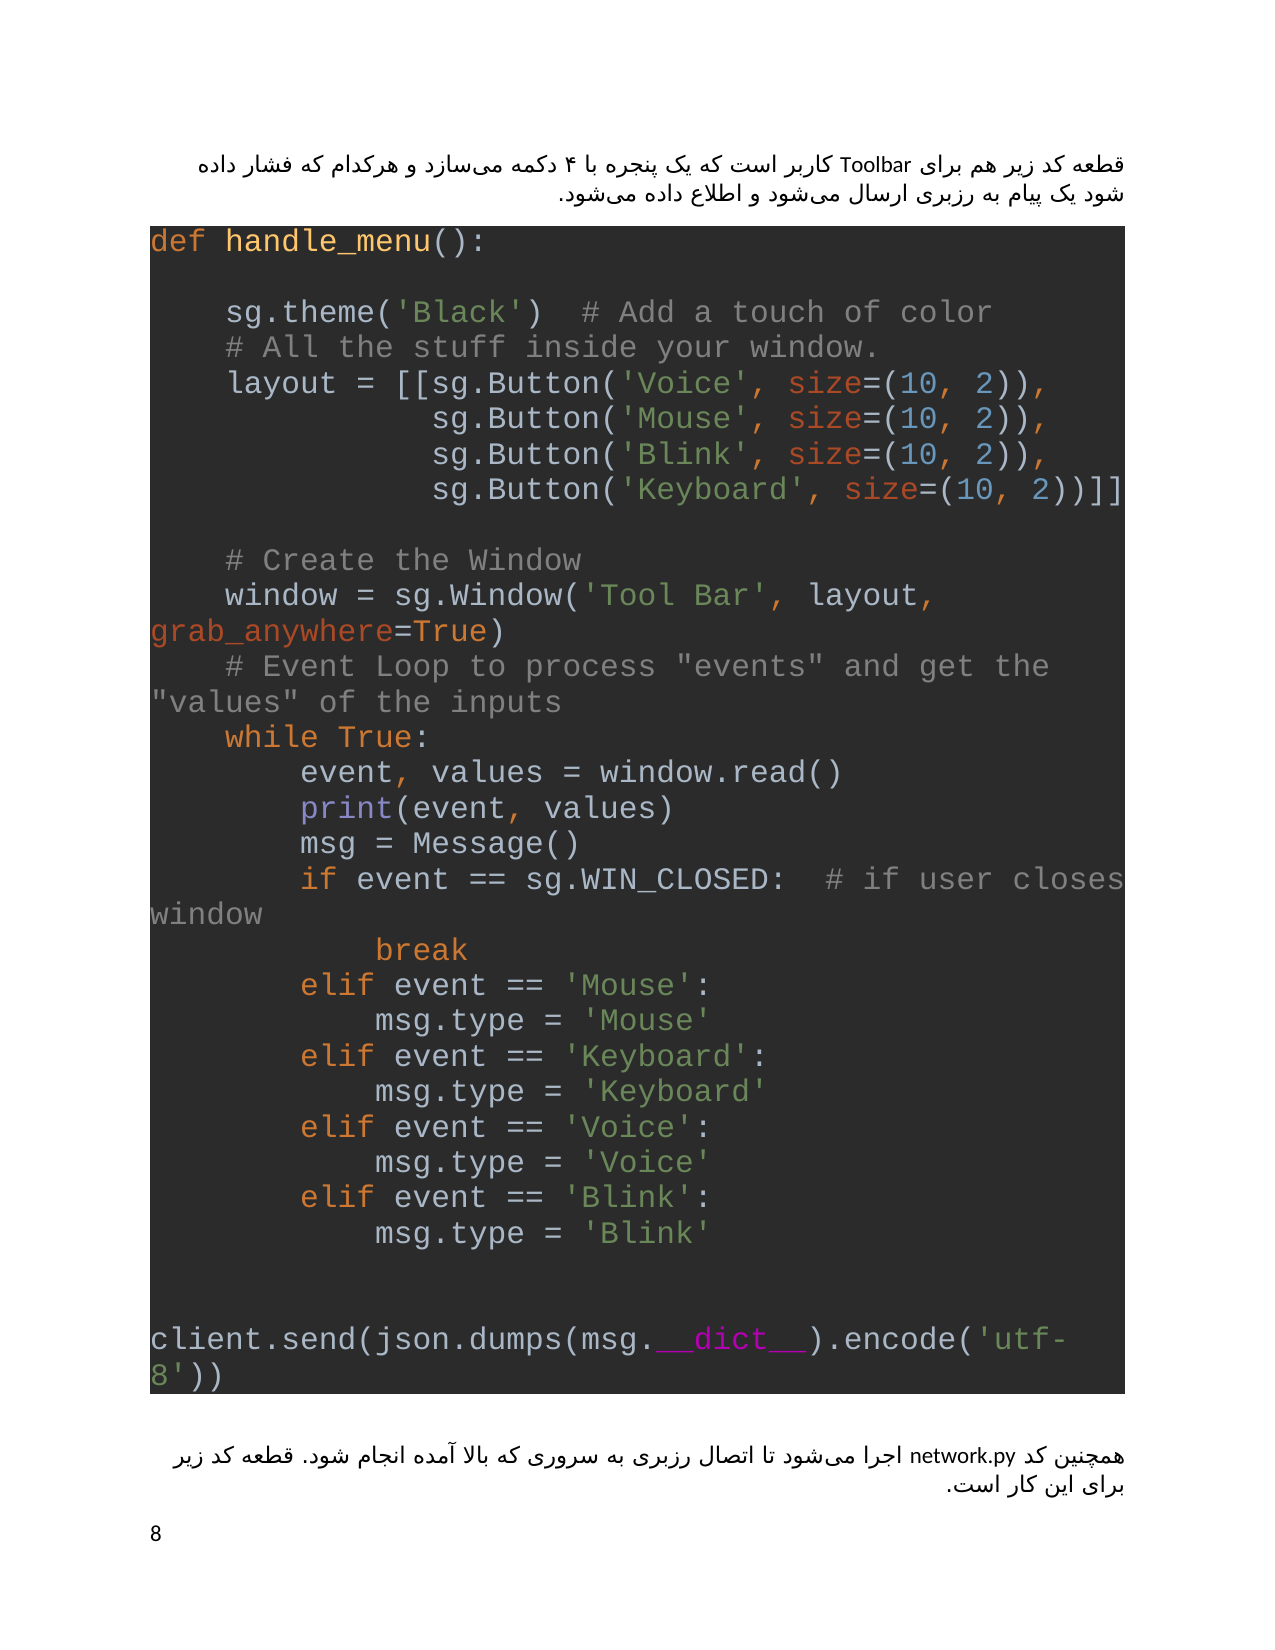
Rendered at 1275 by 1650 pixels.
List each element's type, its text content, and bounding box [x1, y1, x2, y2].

text def handle_menu(): sg.theme('Black') # Add a touch of color # All the stuff inside your window. layout = [[sg.Button('Voice', size=(10, 2)), sg.Button('Mouse', size=(10, 2)), sg.Button('Blink', size=(10, 2)), sg.Button('Keyboard', size=(10, 2))]] # Create the Window window = sg.Window('Tool Bar', layout, grab_anywhere=True) # Event Loop to process "events" and get the "values" of the inputs while True: event, values = window.read() print(event, values) msg = Message() if event == sg.WIN_CLOSED: # if user closes window break elif event == 'Mouse': msg.type = 'Mouse' elif event == 'Keyboard': msg.type = 'Keyboard' elif event == 'Voice': msg.type = 'Voice' elif event == 'Blink': msg.type = 'Blink' client.send(json.dumps(msg.__dict__).encode('utf-8')) [150, 226, 1125, 1394]
text همچنین کد network.py اجرا می‌شود تا اتصال رزبری به سروری که بالا آمده انجام شود. قطعه کد زیر برای این کار است. [150, 1441, 1125, 1498]
text قطعه کد زیر هم برای Toolbar کاربر است که یک پنجره با ۴ دکمه می‌سازد و هرکدام که فشار داده شود یک پیام به رزبری ارسال می‌شود و اطلاع داده می‌شود. [150, 150, 1125, 207]
